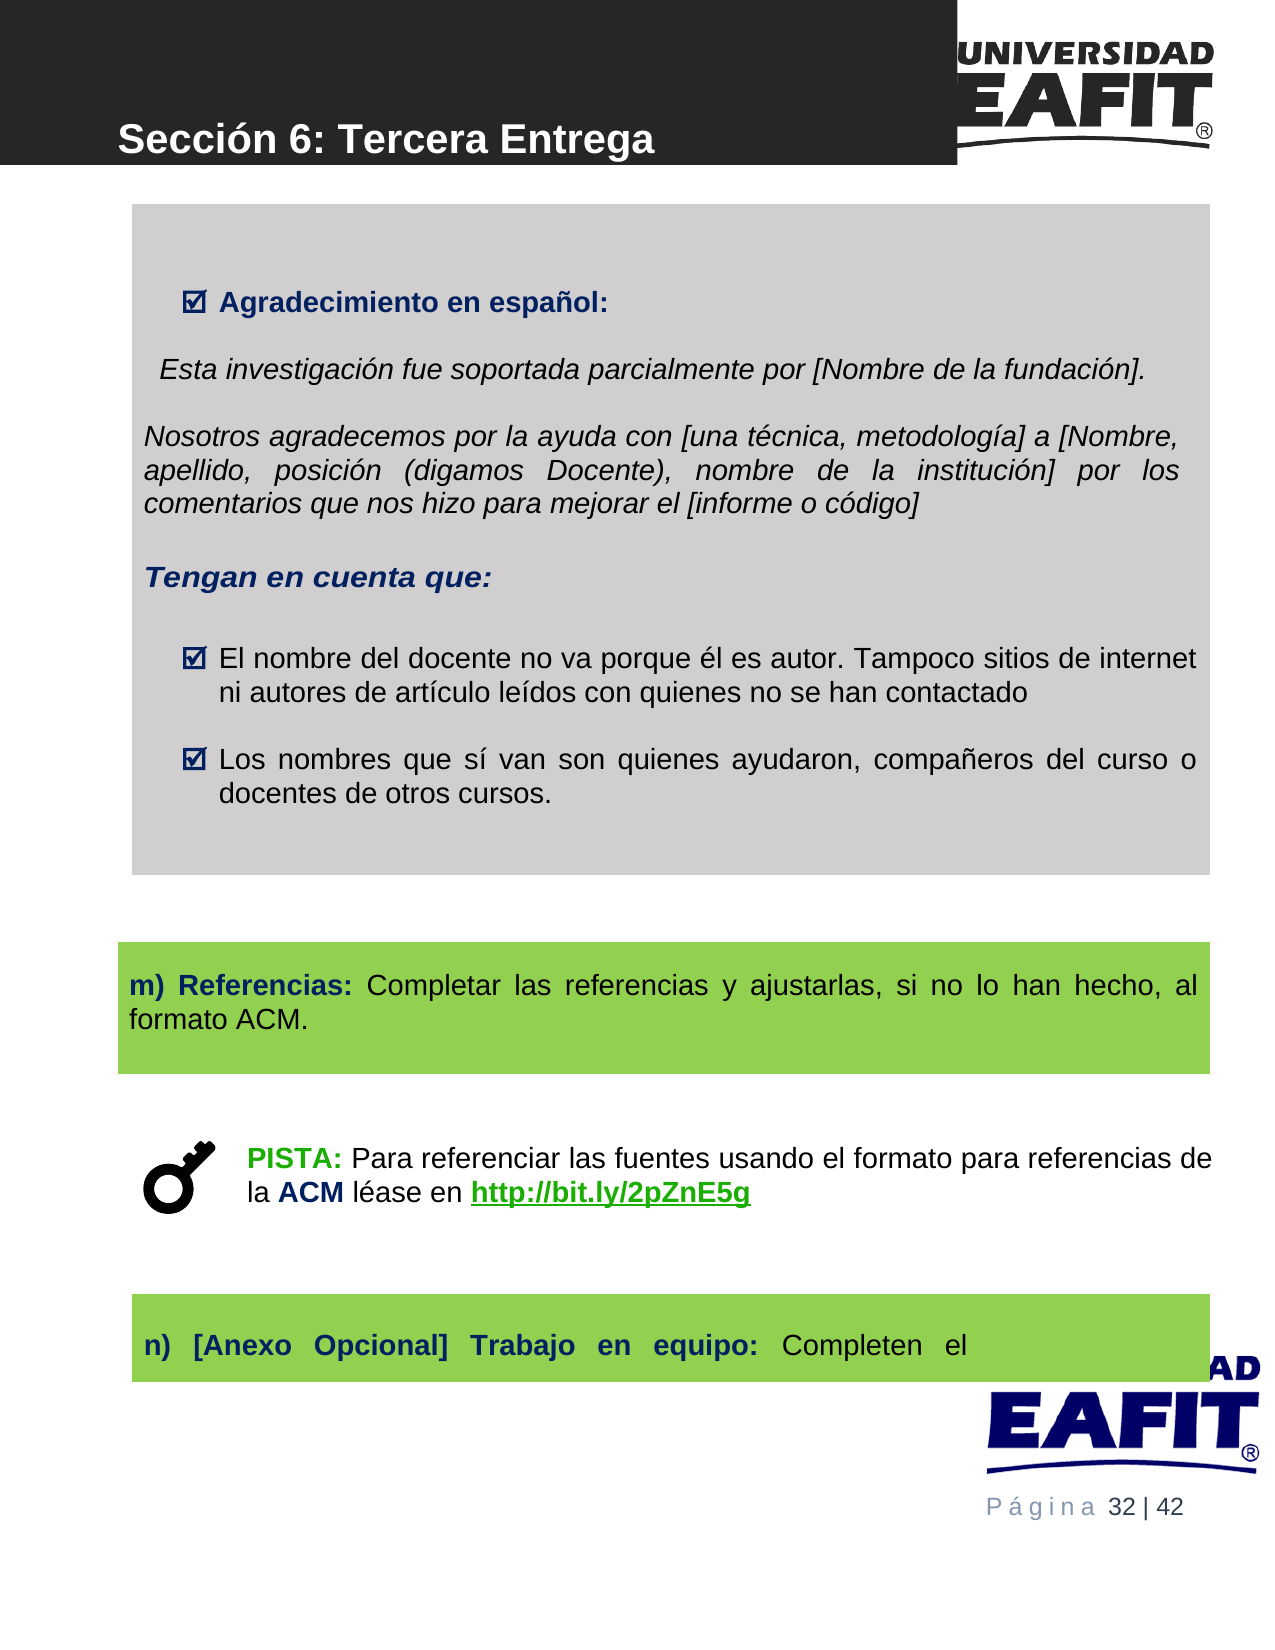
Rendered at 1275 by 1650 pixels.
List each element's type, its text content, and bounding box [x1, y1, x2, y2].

picture [0, 0, 1219, 165]
table_header [118, 1141, 236, 1261]
table_header PISTA: Para referenciar las fuentes usando el formato para referencias de la ACM léase en http://bit.ly/2pZnE5g [236, 1141, 1226, 1261]
picture [986, 1354, 1275, 1478]
table_header m) Referencias: Completar las referencias y ajustarlas, si no lo han hecho, al formato ACM. [118, 942, 1210, 1074]
picture [143, 1141, 216, 1214]
